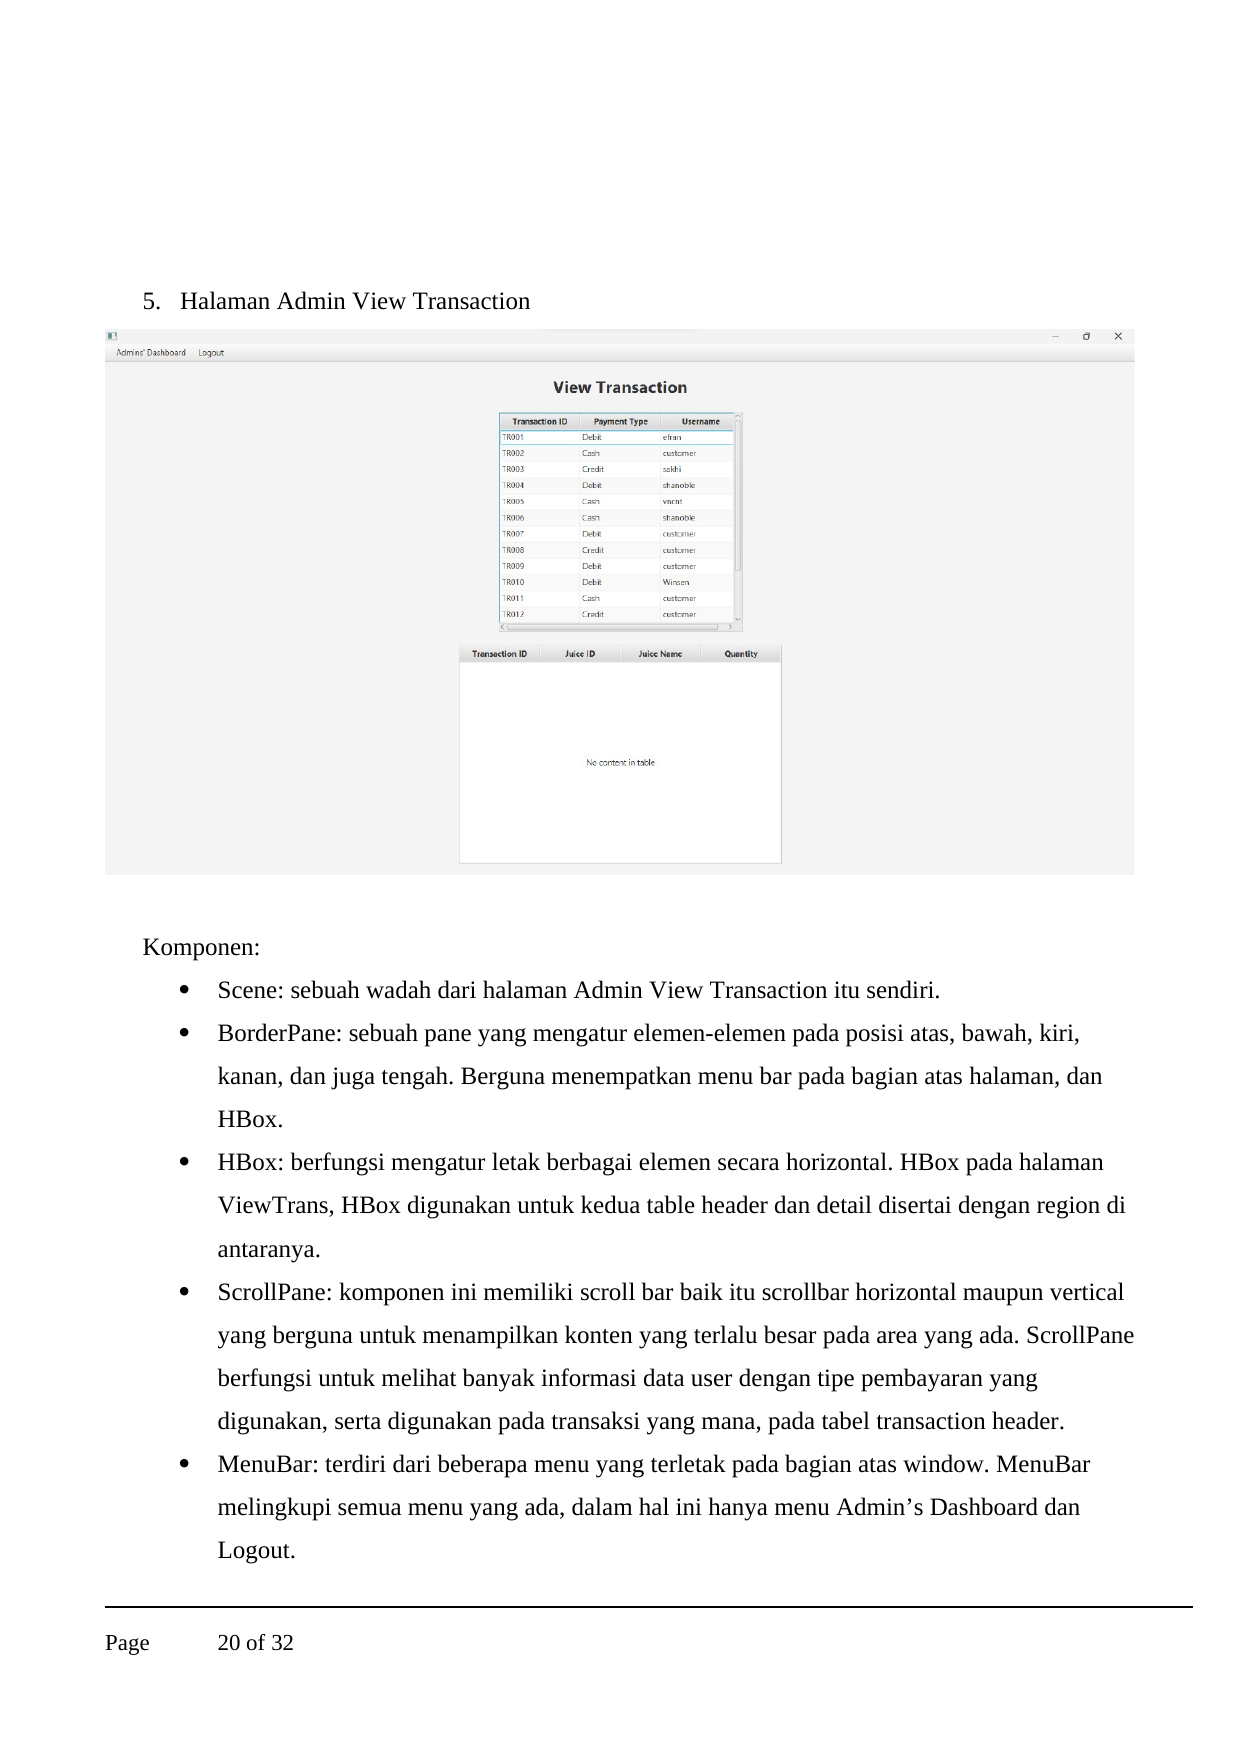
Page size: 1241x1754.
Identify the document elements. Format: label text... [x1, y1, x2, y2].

list MenuBar: terdiri dari beberapa menu yang terletak pada bagian atas window. MenuBar melingkupi semua menu yang ada, dalam hal ini hanya menu Admin’s Dashboard dan Logout. [180, 1449, 1135, 1564]
picture [105, 329, 1135, 875]
list HBox: berfungsi mengatur letak berbagai elemen secara horizontal. HBox pada halaman ViewTrans, HBox digunakan untuk kedua table header dan detail disertai dengan region di antaranya. [180, 1147, 1135, 1262]
list Scene: sebuah wadah dari halaman Admin View Transaction itu sendiri. [180, 975, 1135, 1004]
list Halaman Admin View Transaction [142, 286, 1135, 315]
list BorderPane: sebuah pane yang mengatur elemen-elemen pada posisi atas, bawah, kiri, kanan, dan juga tengah. Berguna menempatkan menu bar pada bagian atas halaman, dan HBox. [180, 1018, 1135, 1133]
text Komponen: [142, 932, 1135, 961]
list ScrollPane: komponen ini memiliki scroll bar baik itu scrollbar horizontal maupun vertical yang berguna untuk menampilkan konten yang terlalu besar pada area yang ada. ScrollPane berfungsi untuk melihat banyak informasi data user dengan tipe pembayaran yang digunakan, serta digunakan pada transaksi yang mana, pada tabel transaction header. [180, 1277, 1135, 1435]
